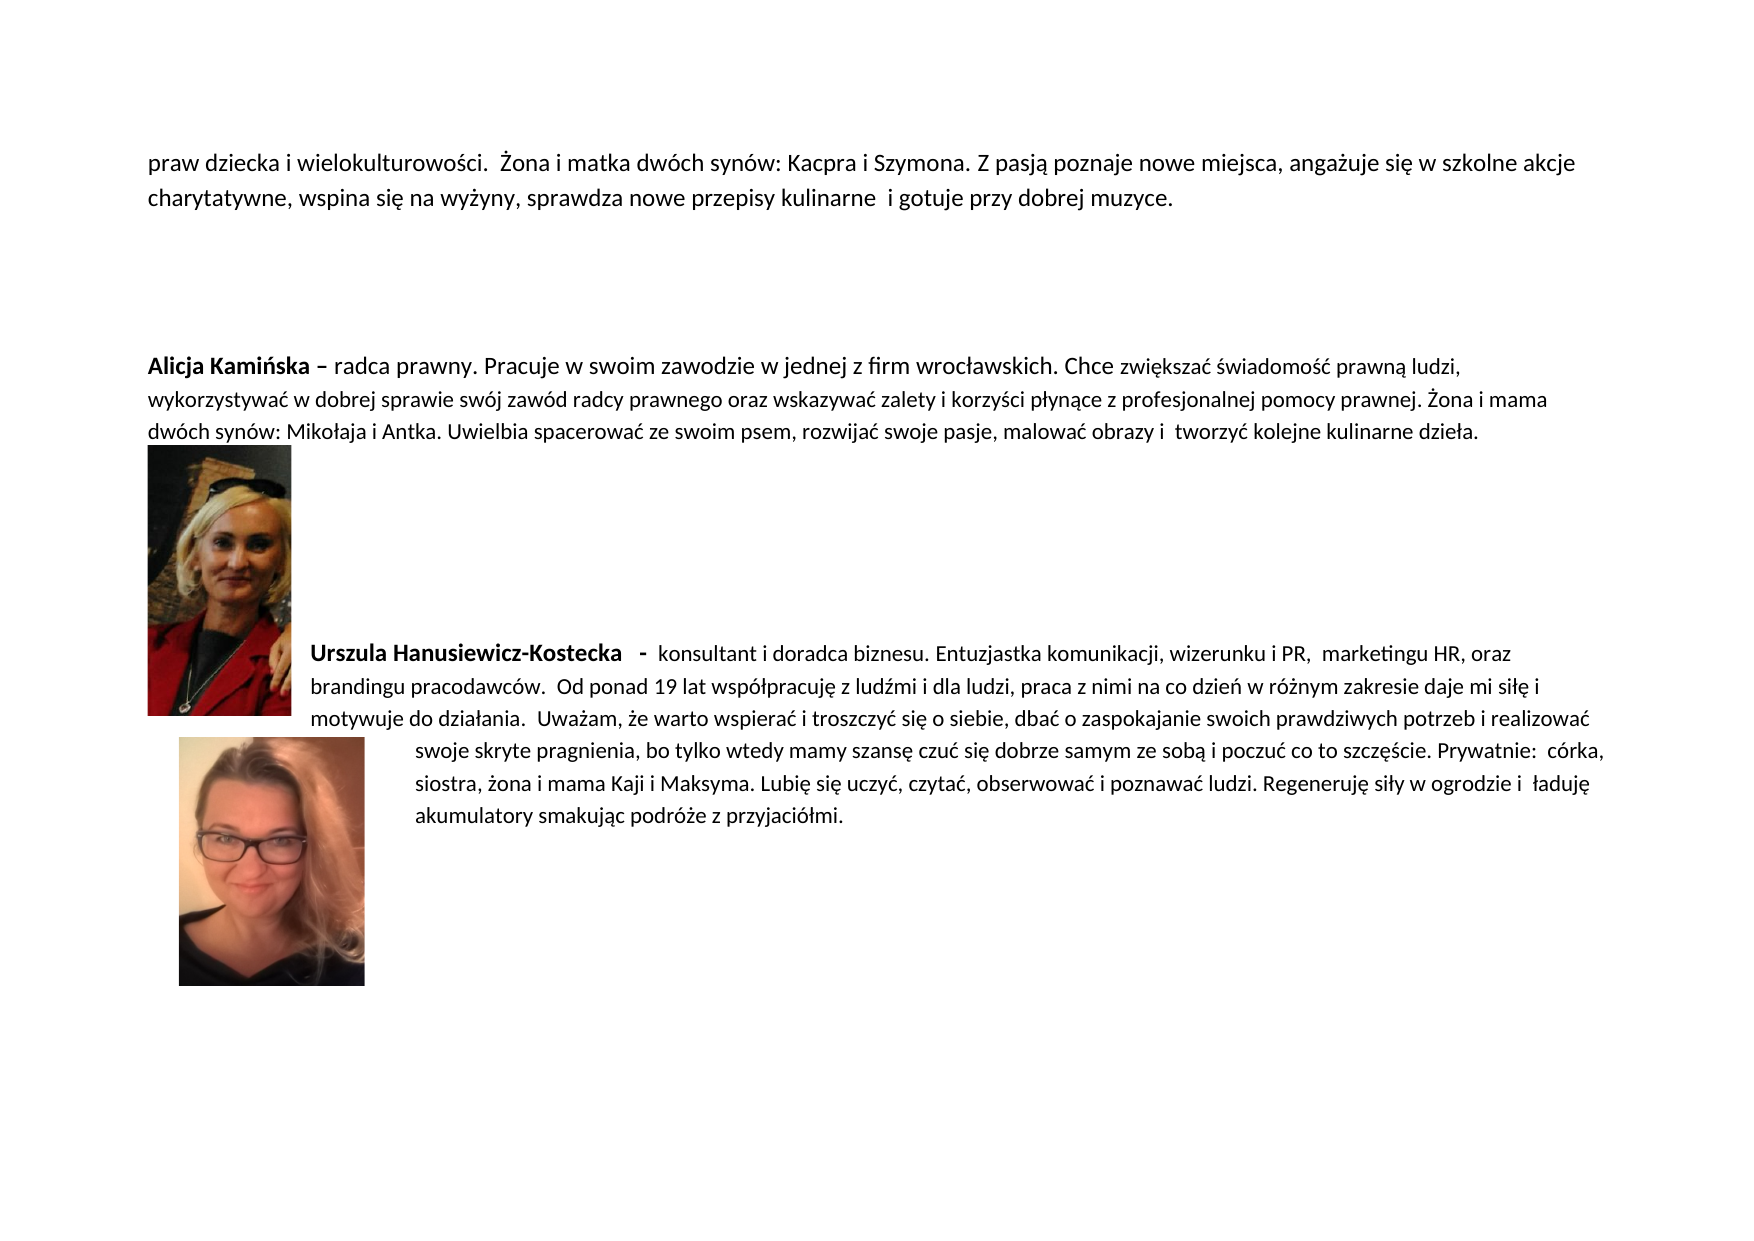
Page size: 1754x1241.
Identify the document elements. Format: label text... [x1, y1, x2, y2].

picture [179, 737, 364, 986]
picture [147, 445, 292, 716]
text Alicja Kamińska – radca prawny. Pracuje w swoim zawodzie w jednej z firm wrocławskich. Chce zwiększać świadomość prawną ludzi, wykorzystywać w dobrej sprawie swój zawód radcy prawnego oraz wskazywać zalety i korzyści płynące z profesjonalnej pomocy prawnej. Żona i mama dwóch synów: Mikołaja i Antka. Uwielbia spacerować ze swoim psem, rozwijać swoje pasje, malować obrazy i tworzyć kolejne kulinarne dzieła. [148, 350, 1606, 445]
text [148, 148, 1606, 213]
text Urszula Hanusiewicz-Kostecka - konsultant i doradca biznesu. Entuzjastka komunikacji, wizerunku i PR, marketingu HR, oraz brandingu pracodawców. Od ponad 19 lat współpracuję z ludźmi i dla ludzi, praca z nimi na co dzień w różnym zakresie daje mi siłę i motywuje do działania. Uważam, że warto wspierać i troszczyć się o siebie, dbać o zaspokajanie swoich prawdziwych potrzeb i realizować swoje skryte pragnienia, bo tylko wtedy mamy szansę czuć się dobrze samym ze sobą i poczuć co to szczęście. Prywatnie: córka, siostra, żona i mama Kaji i Maksyma. Lubię się uczyć, czytać, obserwować i poznawać ludzi. Regeneruję siły w ogrodzie i ładuję akumulatory smakując podróże z przyjaciółmi. [148, 637, 1606, 829]
